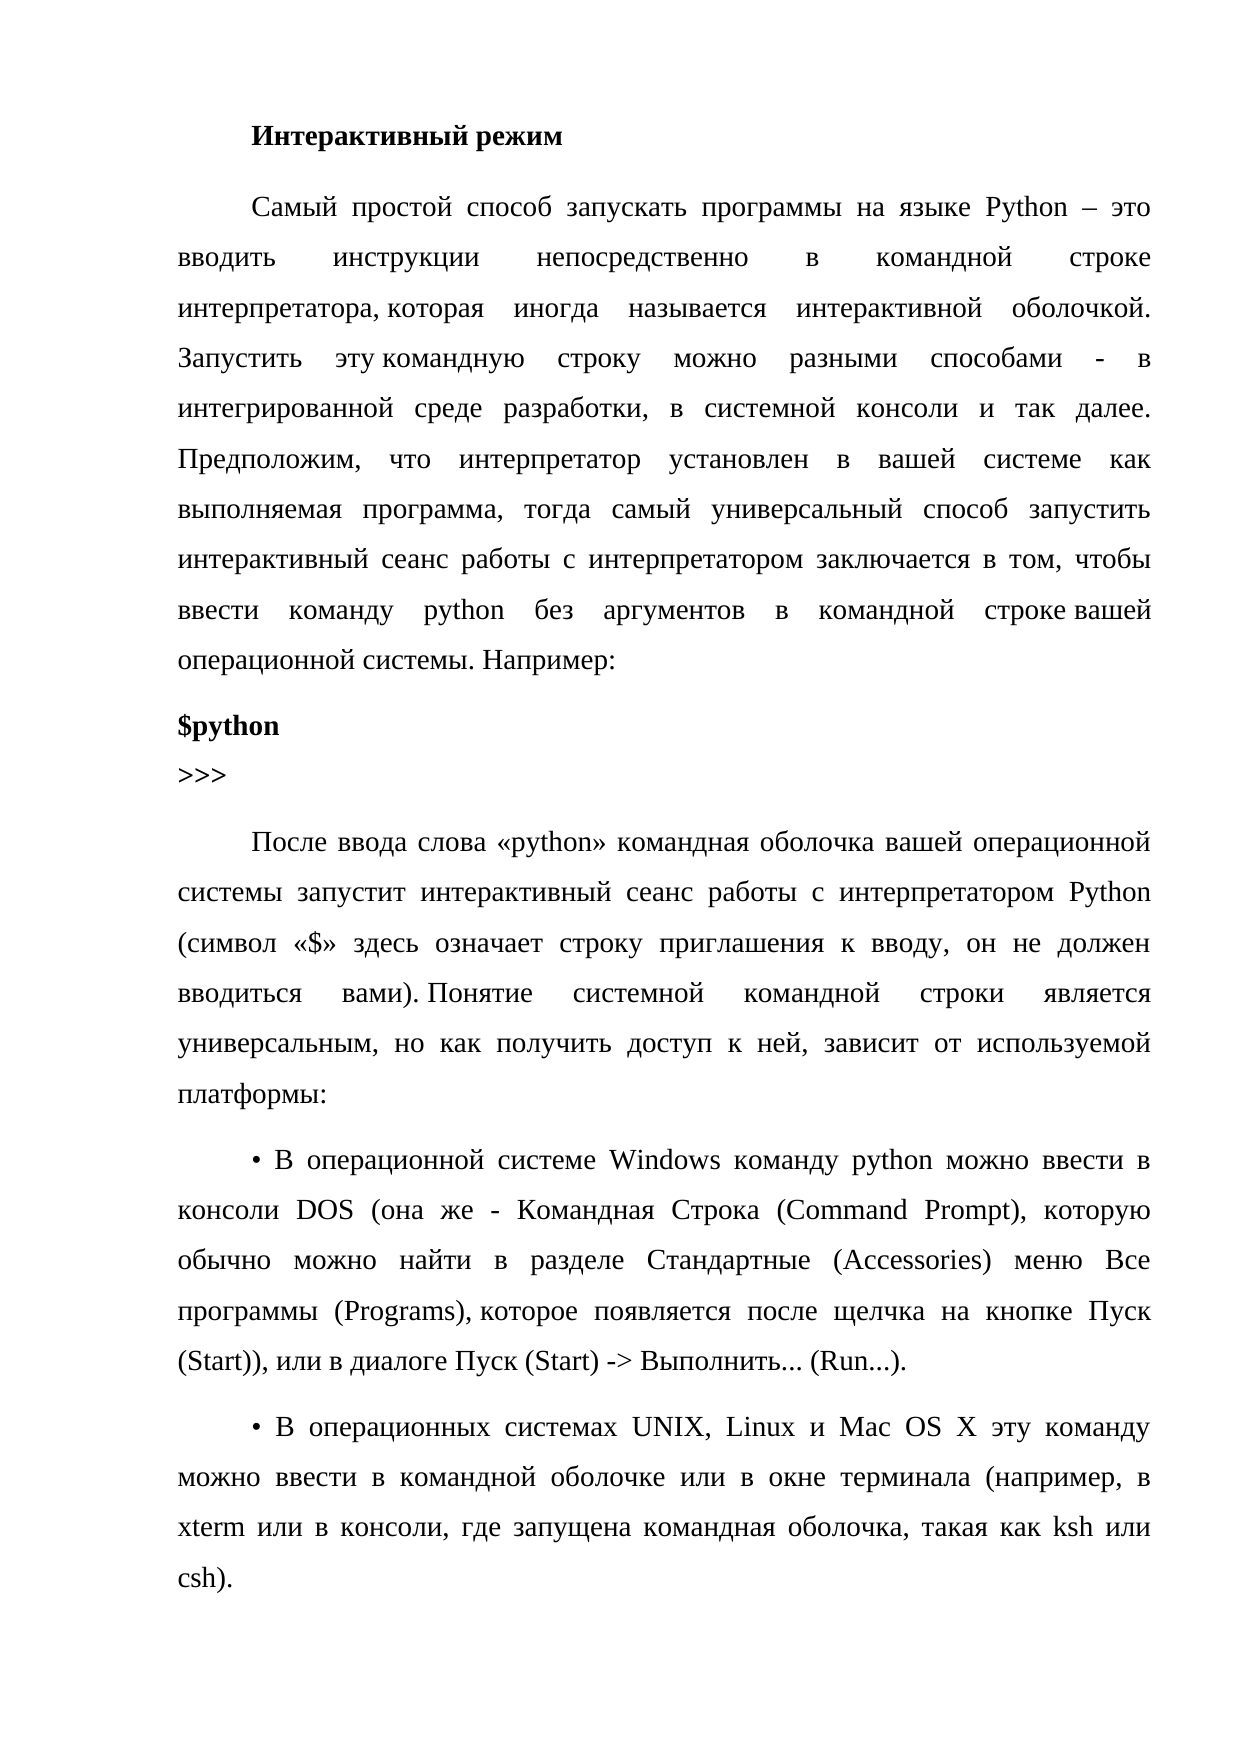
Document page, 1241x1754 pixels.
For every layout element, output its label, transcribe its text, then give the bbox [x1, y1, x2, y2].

text • В операционной системе Windows команду python можно ввести в консоли DOS (она же - Командная Строка (Command Prompt), которую обычно можно найти в разделе Стандартные (Accessories) меню Все программы (Programs), которое появляется после щелчка на кнопке Пуск (Start)), или в диалоге Пуск (Start) -> Выполнить... (Run...). [177, 1142, 1152, 1377]
text Cамый простой способ запускать программы на языке Python – это вводить инструкции непосредственно в командной строке интерпретатора, которая иногда называется интерактивной оболочкой. Запустить эту командную строку можно разными способами - в интегрированной среде разработки, в системной консоли и так далее. Предположим, что интерпретатор установлен в вашей системе как выполняемая программа, тогда самый универсальный способ запустить интерактивный сеанс работы с интерпретатором заключается в том, чтобы ввести команду python без аргументов в командной строке вашей операционной системы. Например: [177, 189, 1152, 676]
text • В операционных системах UNIX, Linux и Mac OS X эту команду можно ввести в командной оболочке или в окне терминала (например, в xterm или в консоли, где запущена командная оболочка, такая как ksh или csh). [177, 1409, 1152, 1593]
text $python >>> [177, 708, 1152, 792]
text После ввода слова «python» командная оболочка вашей операционной системы запустит интерактивный сеанс работы с интерпретатором Python (символ «$» здесь означает строку приглашения к вводу, он не должен вводиться вами). Понятие системной командной строки является универсальным, но как получить доступ к ней, зависит от используемой платформы: [177, 824, 1152, 1109]
text Интерактивный режим [177, 118, 1152, 152]
